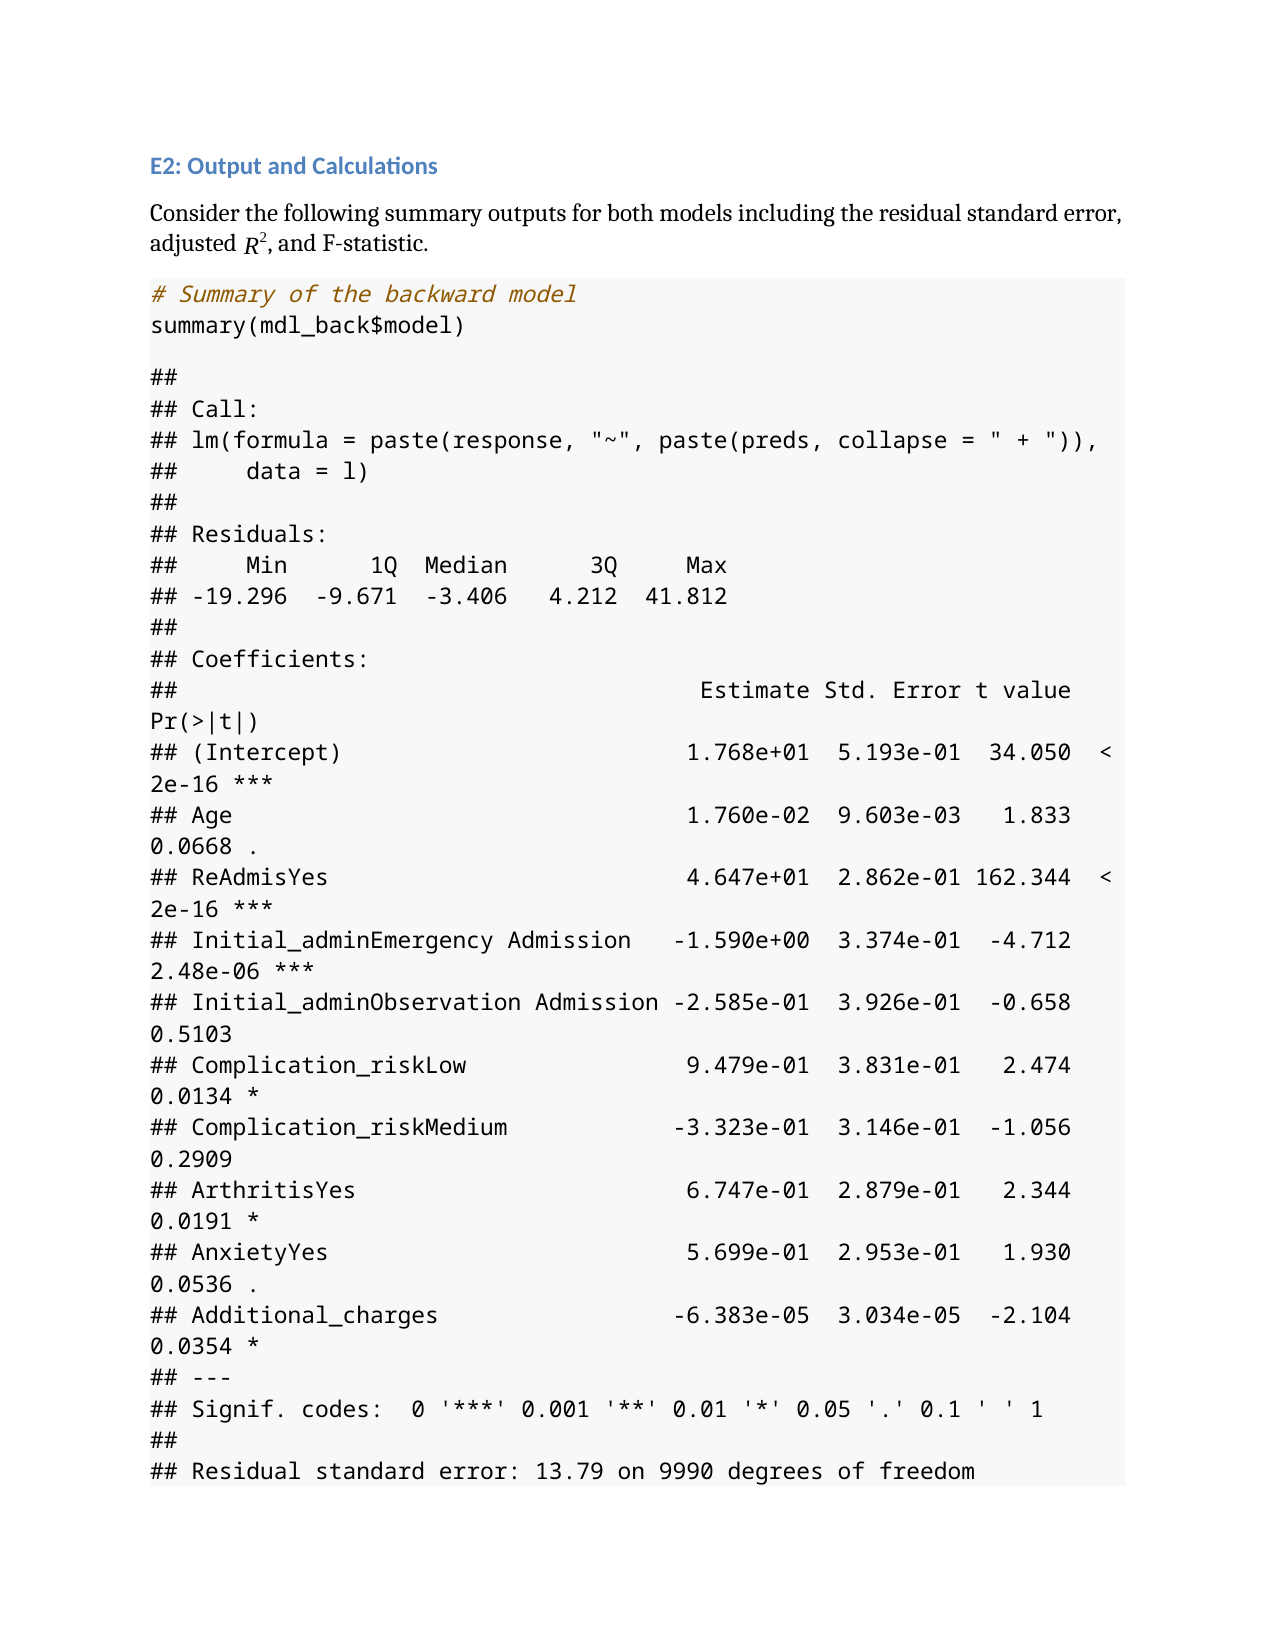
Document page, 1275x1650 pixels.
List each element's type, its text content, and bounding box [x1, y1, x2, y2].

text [150, 361, 1125, 1486]
subtitle E2: Output and Calculations [150, 150, 1125, 181]
text Consider the following summary outputs for both models including the residual standard error, adjusted , and F-statistic. [150, 199, 1125, 259]
text # Summary of the backward model summary(mdl_back$model) [466, 278, 1125, 340]
